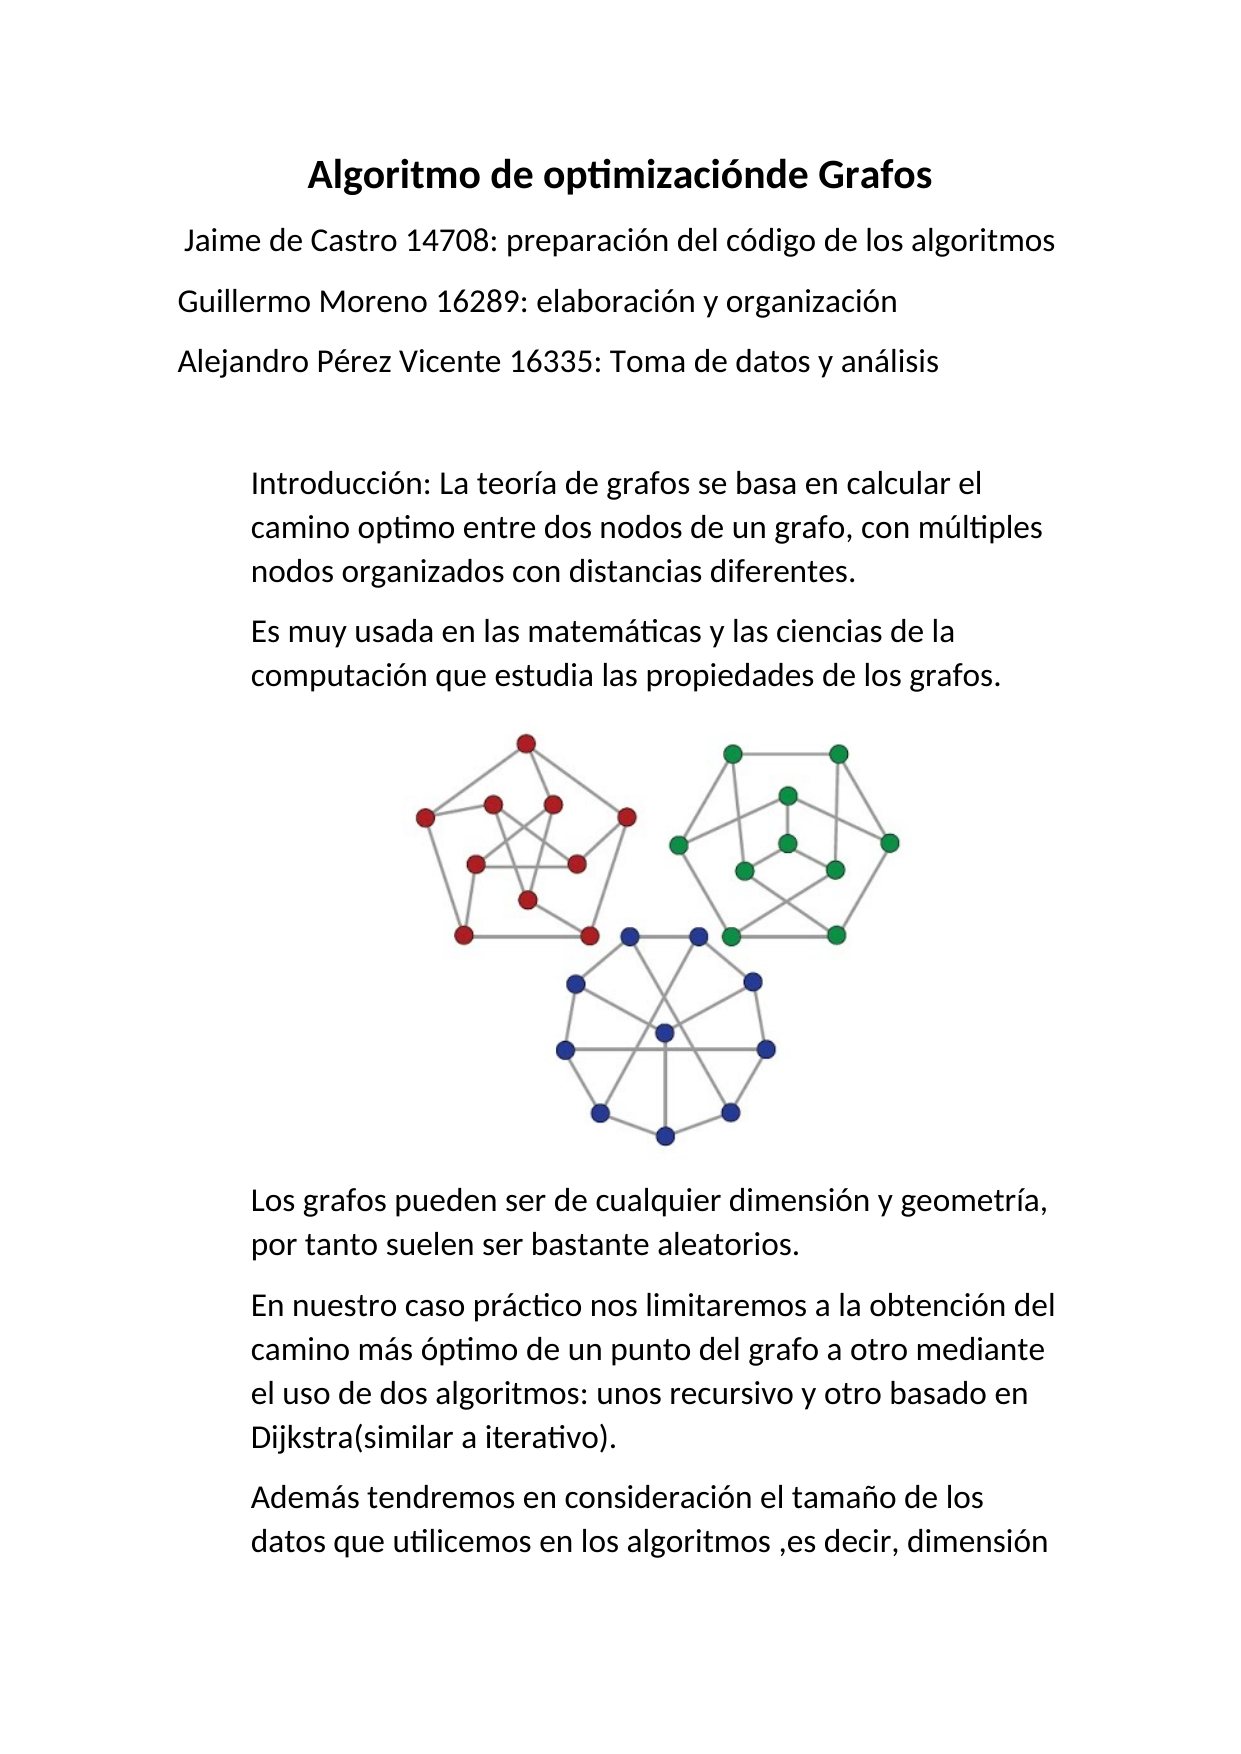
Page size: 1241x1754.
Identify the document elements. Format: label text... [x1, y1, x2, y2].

text Los grafos pueden ser de cualquier dimensión y geometría, por tanto suelen ser bastante aleatorios. [251, 1179, 1063, 1264]
text Jaime de Castro 14708: preparación del código de los algoritmos [177, 219, 1063, 260]
text Introducción: La teoría de grafos se basa en calcular el camino optimo entre dos nodos de un grafo, con múltiples nodos organizados con distancias diferentes. [251, 462, 1063, 590]
text Es muy usada en las matemáticas y las ciencias de la computación que estudia las propiedades de los grafos. [251, 610, 1063, 695]
text Guillermo Moreno 16289: elaboración y organización [177, 280, 1063, 321]
picture [402, 714, 912, 1161]
text En nuestro caso práctico nos limitaremos a la obtención del camino más óptimo de un punto del grafo a otro mediante el uso de dos algoritmos: unos recursivo y otro basado en Dijkstra(similar a iterativo). [251, 1284, 1063, 1457]
text Alejandro Pérez Vicente 16335: Toma de datos y análisis [177, 340, 1063, 381]
text Algoritmo de optimizaciónde Grafos [177, 148, 1063, 198]
